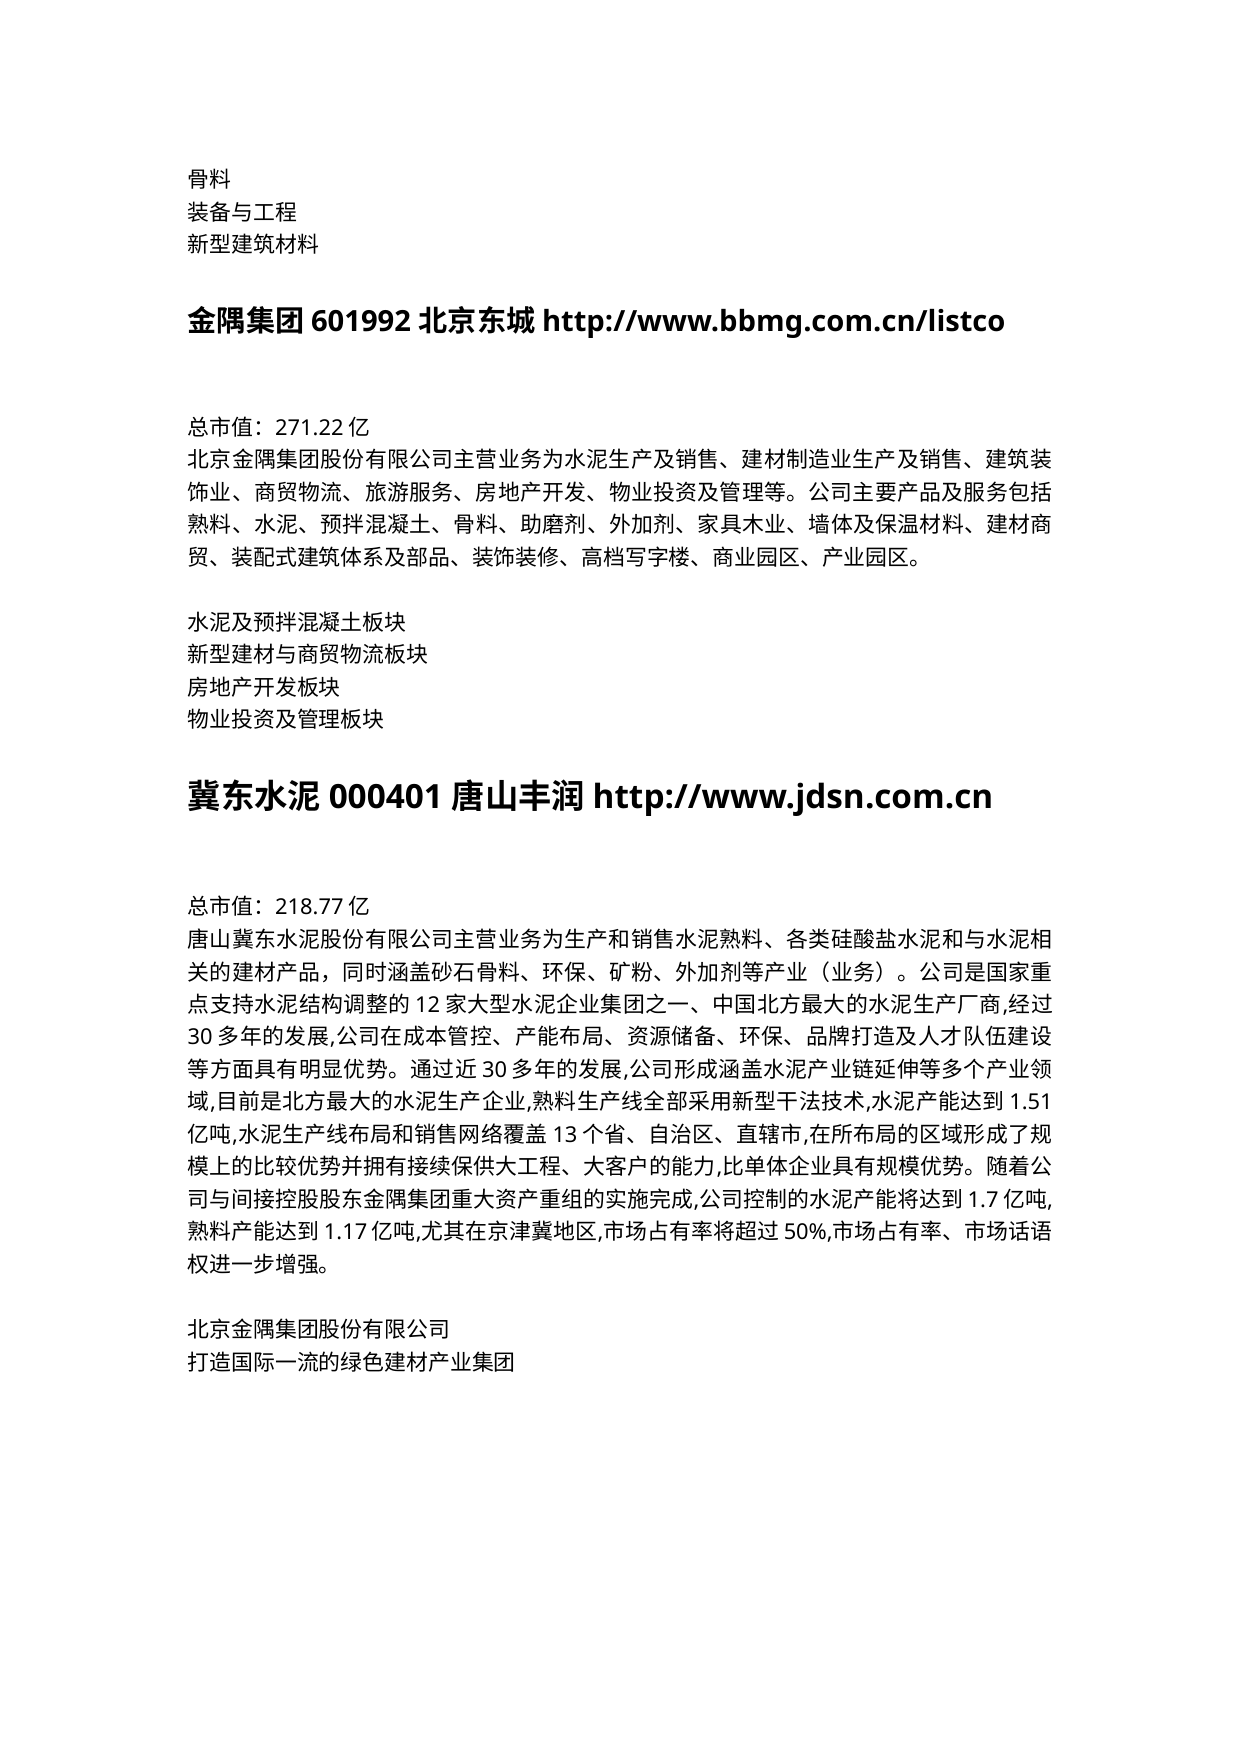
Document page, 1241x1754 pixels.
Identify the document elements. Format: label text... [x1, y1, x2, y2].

text 打造国际一流的绿色建材产业集团 [187, 1344, 1053, 1377]
text 物业投资及管理板块 [187, 702, 1053, 734]
text 新型建材与商贸物流板块 [187, 637, 1053, 669]
subtitle 金隅集团 601992 北京东城 http://www.bbmg.com.cn/listco [187, 287, 1053, 352]
text 水泥及预拌混凝土板块 [187, 604, 1053, 637]
text 新型建筑材料 [187, 227, 1053, 259]
subtitle 冀东水泥 000401 唐山丰润 http://www.jdsn.com.cn [187, 762, 1053, 827]
text 房地产开发板块 [187, 669, 1053, 702]
text 北京金隅集团股份有限公司 [187, 1312, 1053, 1344]
text 骨料 [187, 162, 1053, 194]
text 总市值：218.77亿 [187, 889, 1053, 922]
text 装备与工程 [187, 194, 1053, 227]
text 总市值：271.22亿 [187, 409, 1053, 442]
text 北京金隅集团股份有限公司主营业务为水泥生产及销售、建材制造业生产及销售、建筑装饰业、商贸物流、旅游服务、房地产开发、物业投资及管理等。公司主要产品及服务包括熟料、水泥、预拌混凝土、骨料、助磨剂、外加剂、家具木业、墙体及保温材料、建材商贸、装配式建筑体系及部品、装饰装修、高档写字楼、商业园区、产业园区。 [187, 442, 1053, 572]
